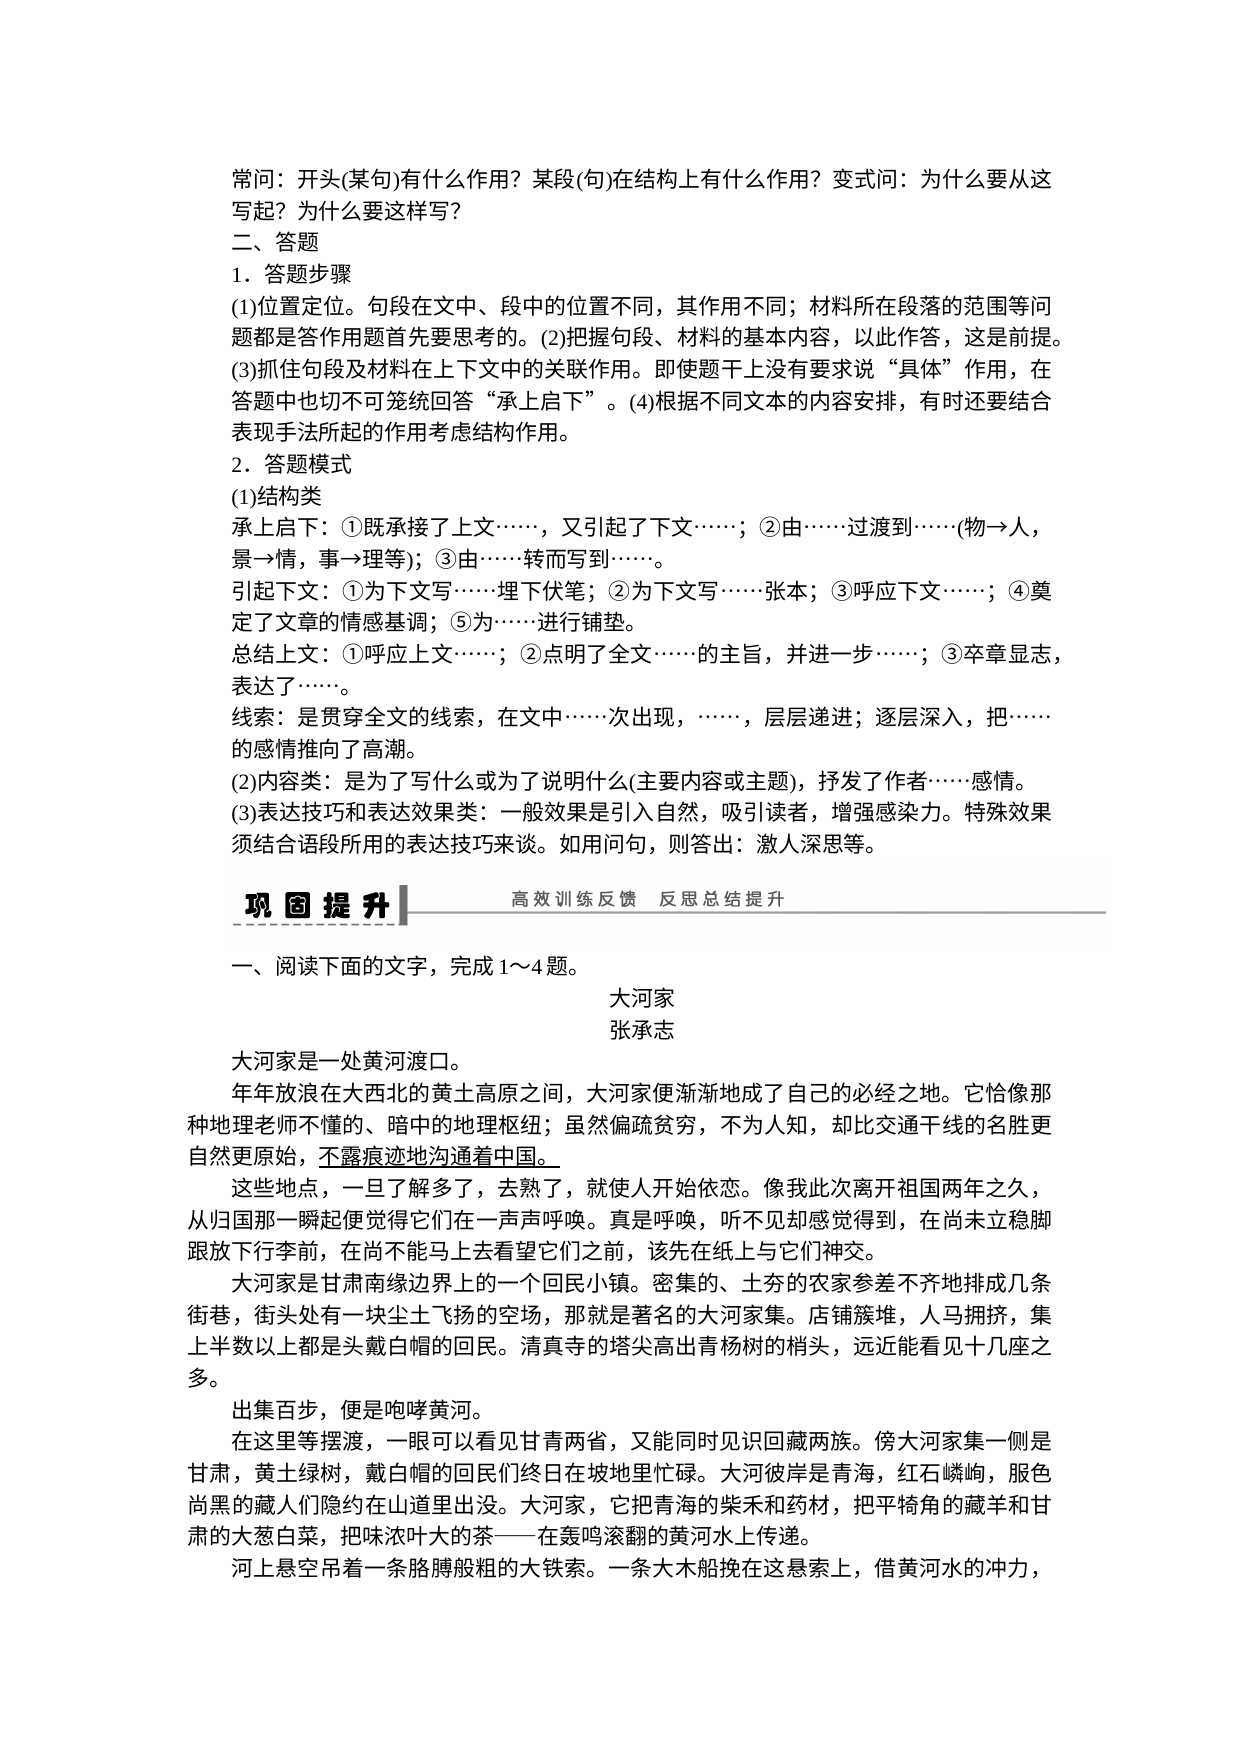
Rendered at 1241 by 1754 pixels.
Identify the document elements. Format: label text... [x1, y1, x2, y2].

text 线索：是贯穿全文的线索，在文中……次出现，……，层层递进；逐层深入，把……的感情推向了高潮。 [231, 700, 1053, 764]
text 大河家 [187, 981, 1053, 1013]
text 1．答题步骤 [187, 257, 1053, 289]
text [187, 1551, 1053, 1583]
text (1)结构类 [187, 479, 1053, 510]
text (1)位置定位。句段在文中、段中的位置不同，其作用不同；材料所在段落的范围等问题都是答作用题首先要思考的。(2)把握句段、材料的基本内容，以此作答，这是前提。(3)抓住句段及材料在上下文中的关联作用。即使题干上没有要求说“具体”作用，在答题中也切不可笼统回答“承上启下”。(4)根据不同文本的内容安排，有时还要结合表现手法所起的作用考虑结构作用。 [231, 289, 1053, 447]
text 二、答题 [187, 225, 1053, 257]
text (3)表达技巧和表达效果类：一般效果是引入自然，吸引读者，增强感染力。特殊效果须结合语段所用的表达技巧来谈。如用问句，则答出：激人深思等。 [231, 795, 1053, 858]
text (2)内容类：是为了写什么或为了说明什么(主要内容或主题)，抒发了作者……感情。 [187, 764, 1053, 795]
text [231, 162, 1053, 225]
text 2．答题模式 [187, 447, 1053, 479]
text 大河家是甘肃南缘边界上的一个回民小镇。密集的、土夯的农家参差不齐地排成几条街巷，街头处有一块尘土飞扬的空场，那就是著名的大河家集。店铺簇堆，人马拥挤，集上半数以上都是头戴白帽的回民。清真寺的塔尖高出青杨树的梢头，远近能看见十几座之多。 [187, 1266, 1053, 1393]
text 总结上文：①呼应上文……；②点明了全文……的主旨，并进一步……；③卒章显志，表达了……。 [231, 637, 1053, 700]
text 引起下文：①为下文写……埋下伏笔；②为下文写……张本；③呼应下文……；④奠定了文章的情感基调；⑤为……进行铺垫。 [231, 574, 1053, 637]
picture [231, 858, 1106, 950]
text 大河家是一处黄河渡口。 [187, 1044, 1053, 1076]
text 承上启下：①既承接了上文……，又引起了下文……；②由……过渡到……(物→人，景→情，事→理等)；③由……转而写到……。 [231, 510, 1053, 574]
text 一、阅读下面的文字，完成1～4题。 [187, 949, 1053, 981]
text 出集百步，便是咆哮黄河。 [187, 1393, 1053, 1424]
text 这些地点，一旦了解多了，去熟了，就使人开始依恋。像我此次离开祖国两年之久，从归国那一瞬起便觉得它们在一声声呼唤。真是呼唤，听不见却感觉得到，在尚未立稳脚跟放下行李前，在尚不能马上去看望它们之前，该先在纸上与它们神交。 [187, 1171, 1053, 1266]
text 在这里等摆渡，一眼可以看见甘青两省，又能同时见识回藏两族。傍大河家集一侧是甘肃，黄土绿树，戴白帽的回民们终日在坡地里忙碌。大河彼岸是青海，红石嶙峋，服色尚黑的藏人们隐约在山道里出没。大河家，它把青海的柴禾和药材，把平犄角的藏羊和甘肃的大葱白菜，把味浓叶大的茶——在轰鸣滚翻的黄河水上传递。 [187, 1424, 1053, 1551]
text 张承志 [187, 1013, 1053, 1044]
text 年年放浪在大西北的黄土高原之间，大河家便渐渐地成了自己的必经之地。它恰像那种地理老师不懂的、暗中的地理枢纽；虽然偏疏贫穷，不为人知，却比交通干线的名胜更自然更原始，不露痕迹地沟通着中国。 [187, 1076, 1053, 1171]
